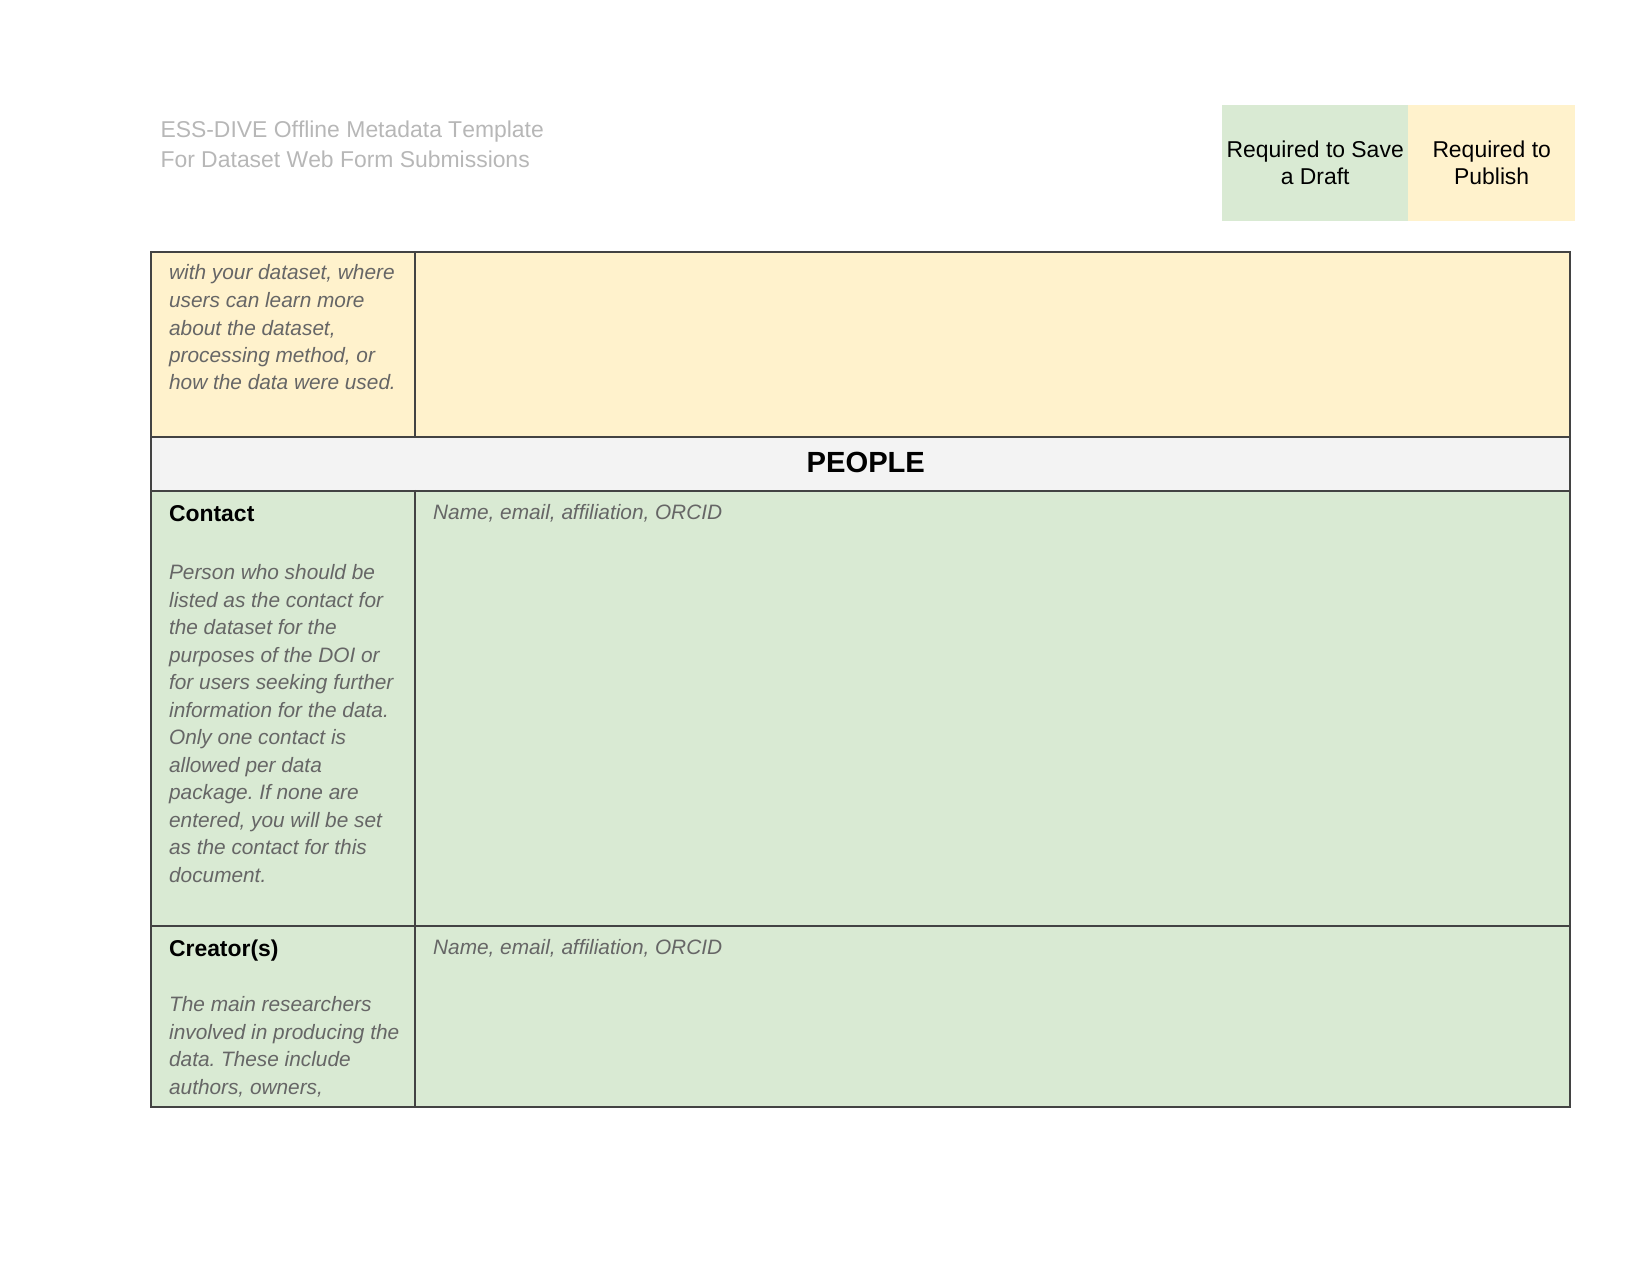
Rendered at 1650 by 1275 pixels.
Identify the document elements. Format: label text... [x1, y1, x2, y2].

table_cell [416, 253, 1569, 436]
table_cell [416, 927, 1569, 1106]
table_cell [152, 253, 414, 436]
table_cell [152, 927, 414, 1106]
table_cell Name, email, affiliation, ORCID [416, 492, 1569, 925]
table_cell Contact Person who should be listed as the contact for the dataset for the purposes of the DOI or for users seeking further information for the data. Only one contact is allowed per data package. If none are entered, you will be set as the contact for this document. [152, 492, 414, 925]
table_cell PEOPLE [152, 438, 1569, 490]
